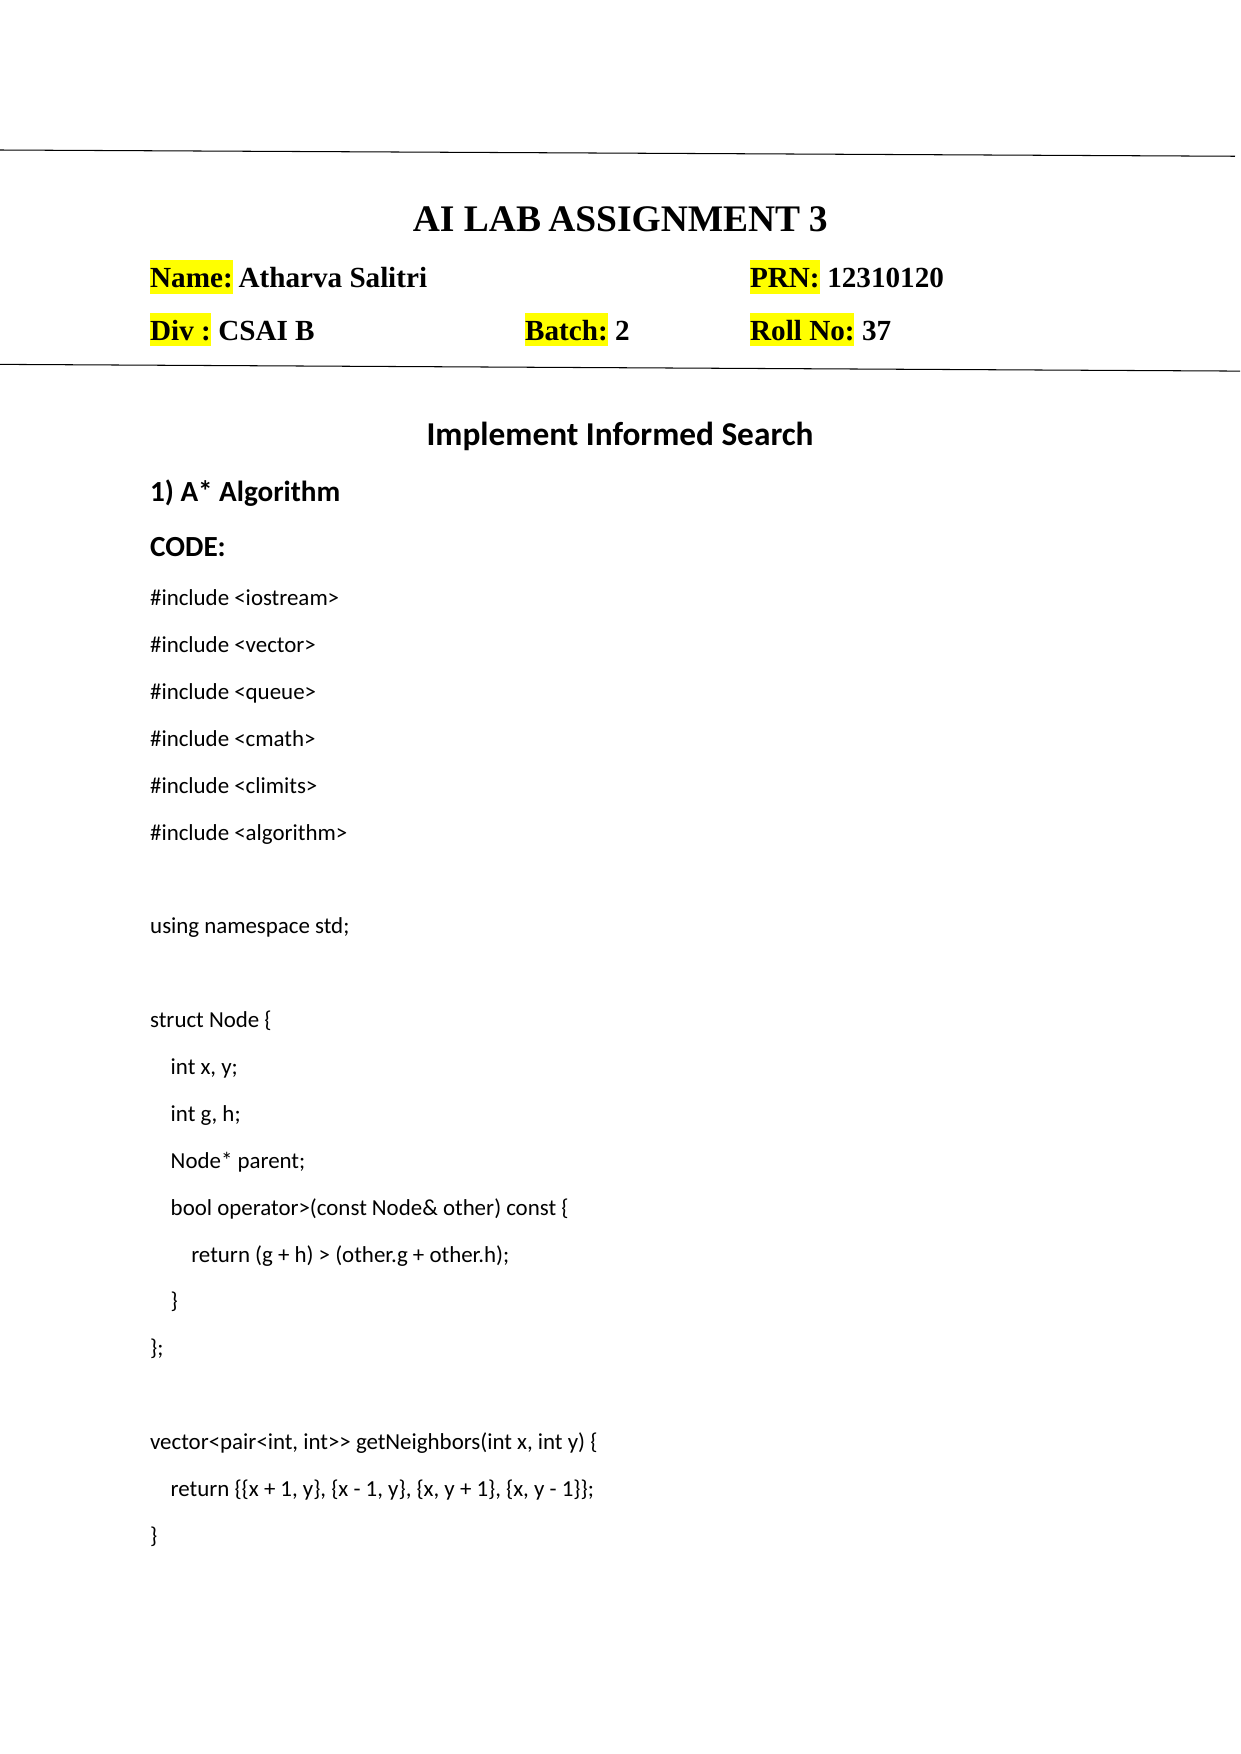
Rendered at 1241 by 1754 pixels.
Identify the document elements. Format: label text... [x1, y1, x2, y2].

text #include <algorithm> [150, 818, 1090, 846]
text Node* parent; [150, 1146, 1090, 1174]
text Div : CSAI B Batch: 2 Roll No: 37 [211, 313, 525, 346]
text #include <queue> [150, 677, 1090, 705]
text vector<pair<int, int>> getNeighbors(int x, int y) { [150, 1427, 1090, 1455]
text #include <climits> [150, 771, 1090, 799]
text Name: Atharva Salitri PRN: 12310120 [820, 260, 1090, 294]
text Implement Informed Search [150, 413, 1090, 453]
text Div : CSAI B Batch: 2 Roll No: 37 [854, 313, 1090, 346]
text } [150, 1521, 1090, 1549]
text struct Node { [150, 1005, 1090, 1033]
text Name: Atharva Salitri PRN: 12310120 [233, 260, 750, 294]
text return (g + h) > (other.g + other.h); [150, 1240, 1090, 1268]
text int g, h; [150, 1099, 1090, 1127]
text int x, y; [150, 1052, 1090, 1080]
text #include <vector> [150, 630, 1090, 658]
text using namespace std; [150, 912, 1090, 939]
text AI LAB ASSIGNMENT 3 [150, 197, 1090, 240]
text #include <cmath> [150, 724, 1090, 752]
text CODE: [150, 528, 1090, 564]
text } [150, 1287, 1090, 1314]
text 1) A* Algorithm [150, 473, 1090, 509]
text bool operator>(const Node& other) const { [150, 1193, 1090, 1221]
text return {{x + 1, y}, {x - 1, y}, {x, y + 1}, {x, y - 1}}; [150, 1474, 1090, 1502]
text #include <iostream> [150, 583, 1090, 611]
text }; [150, 1333, 1090, 1361]
text Div : CSAI B Batch: 2 Roll No: 37 [608, 313, 750, 346]
